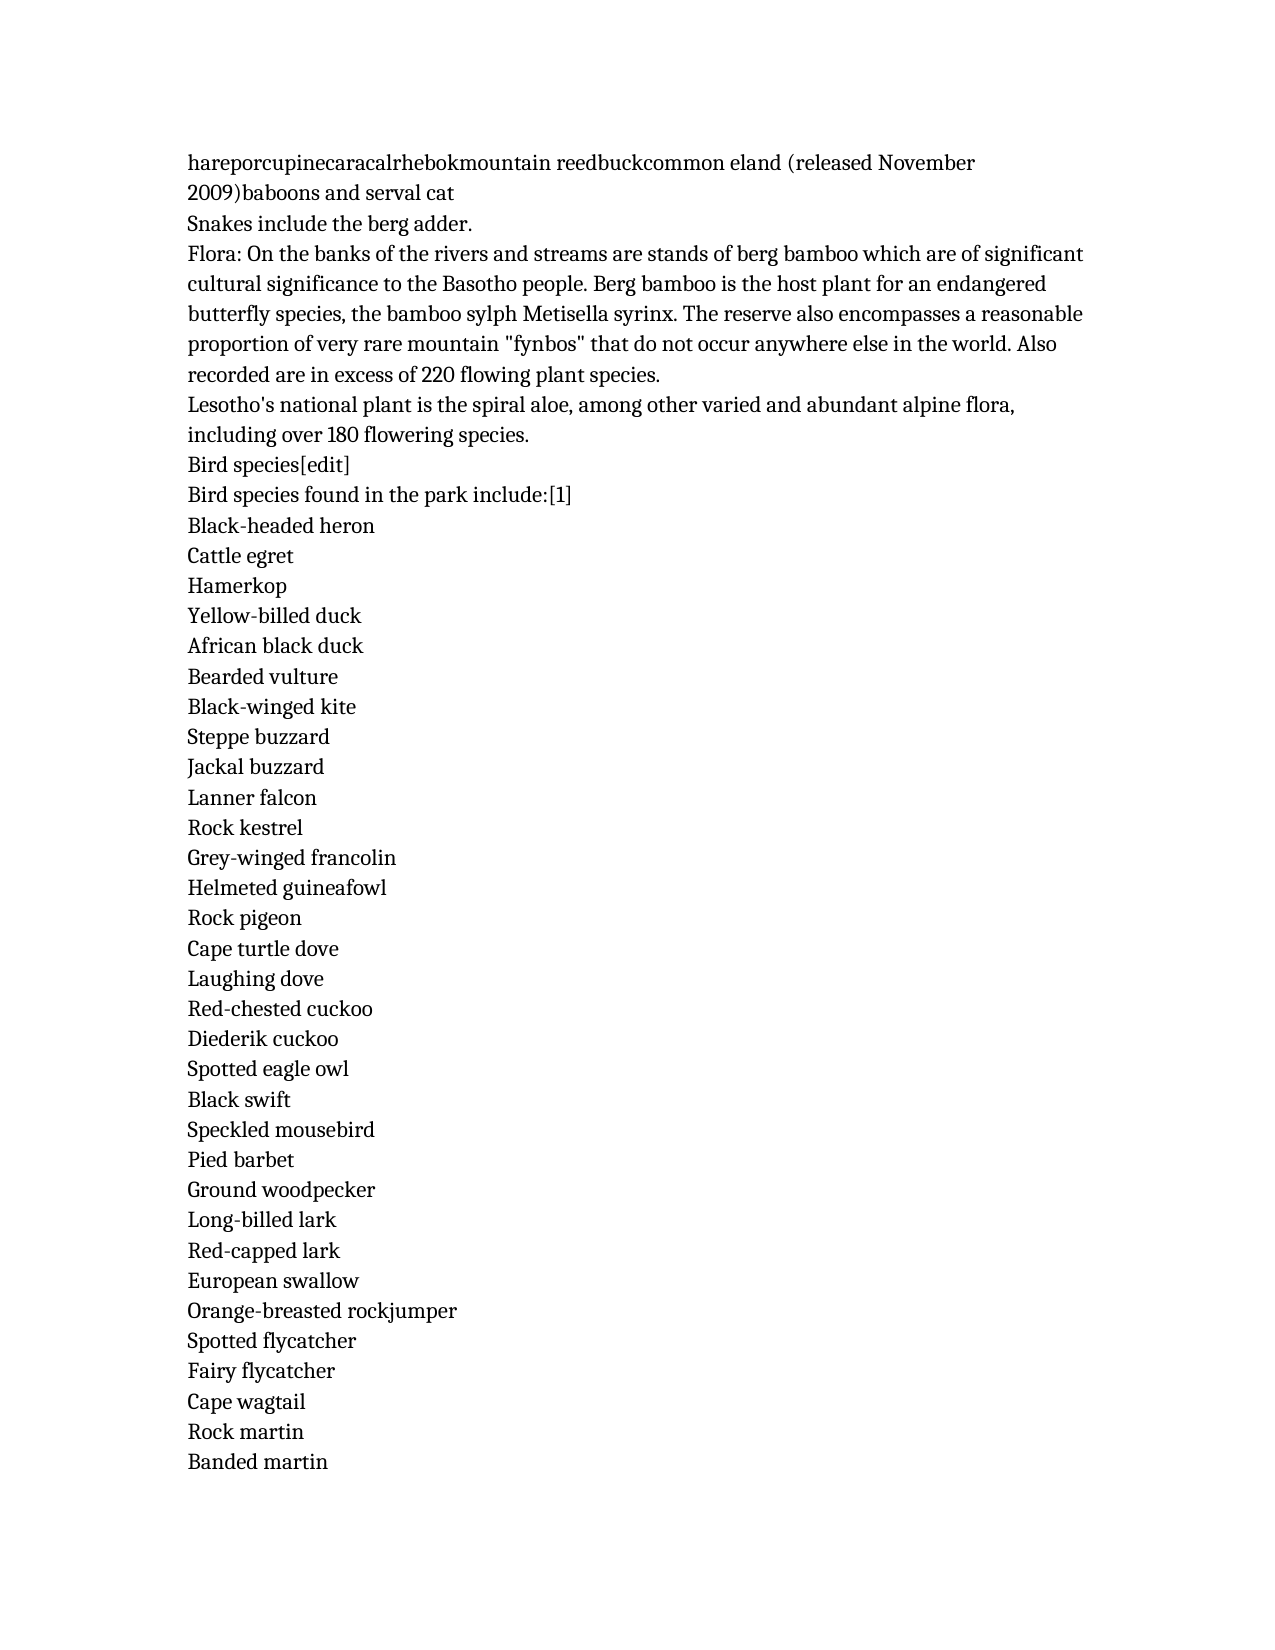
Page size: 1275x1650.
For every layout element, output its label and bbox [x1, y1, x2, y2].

text [187, 150, 1087, 1475]
